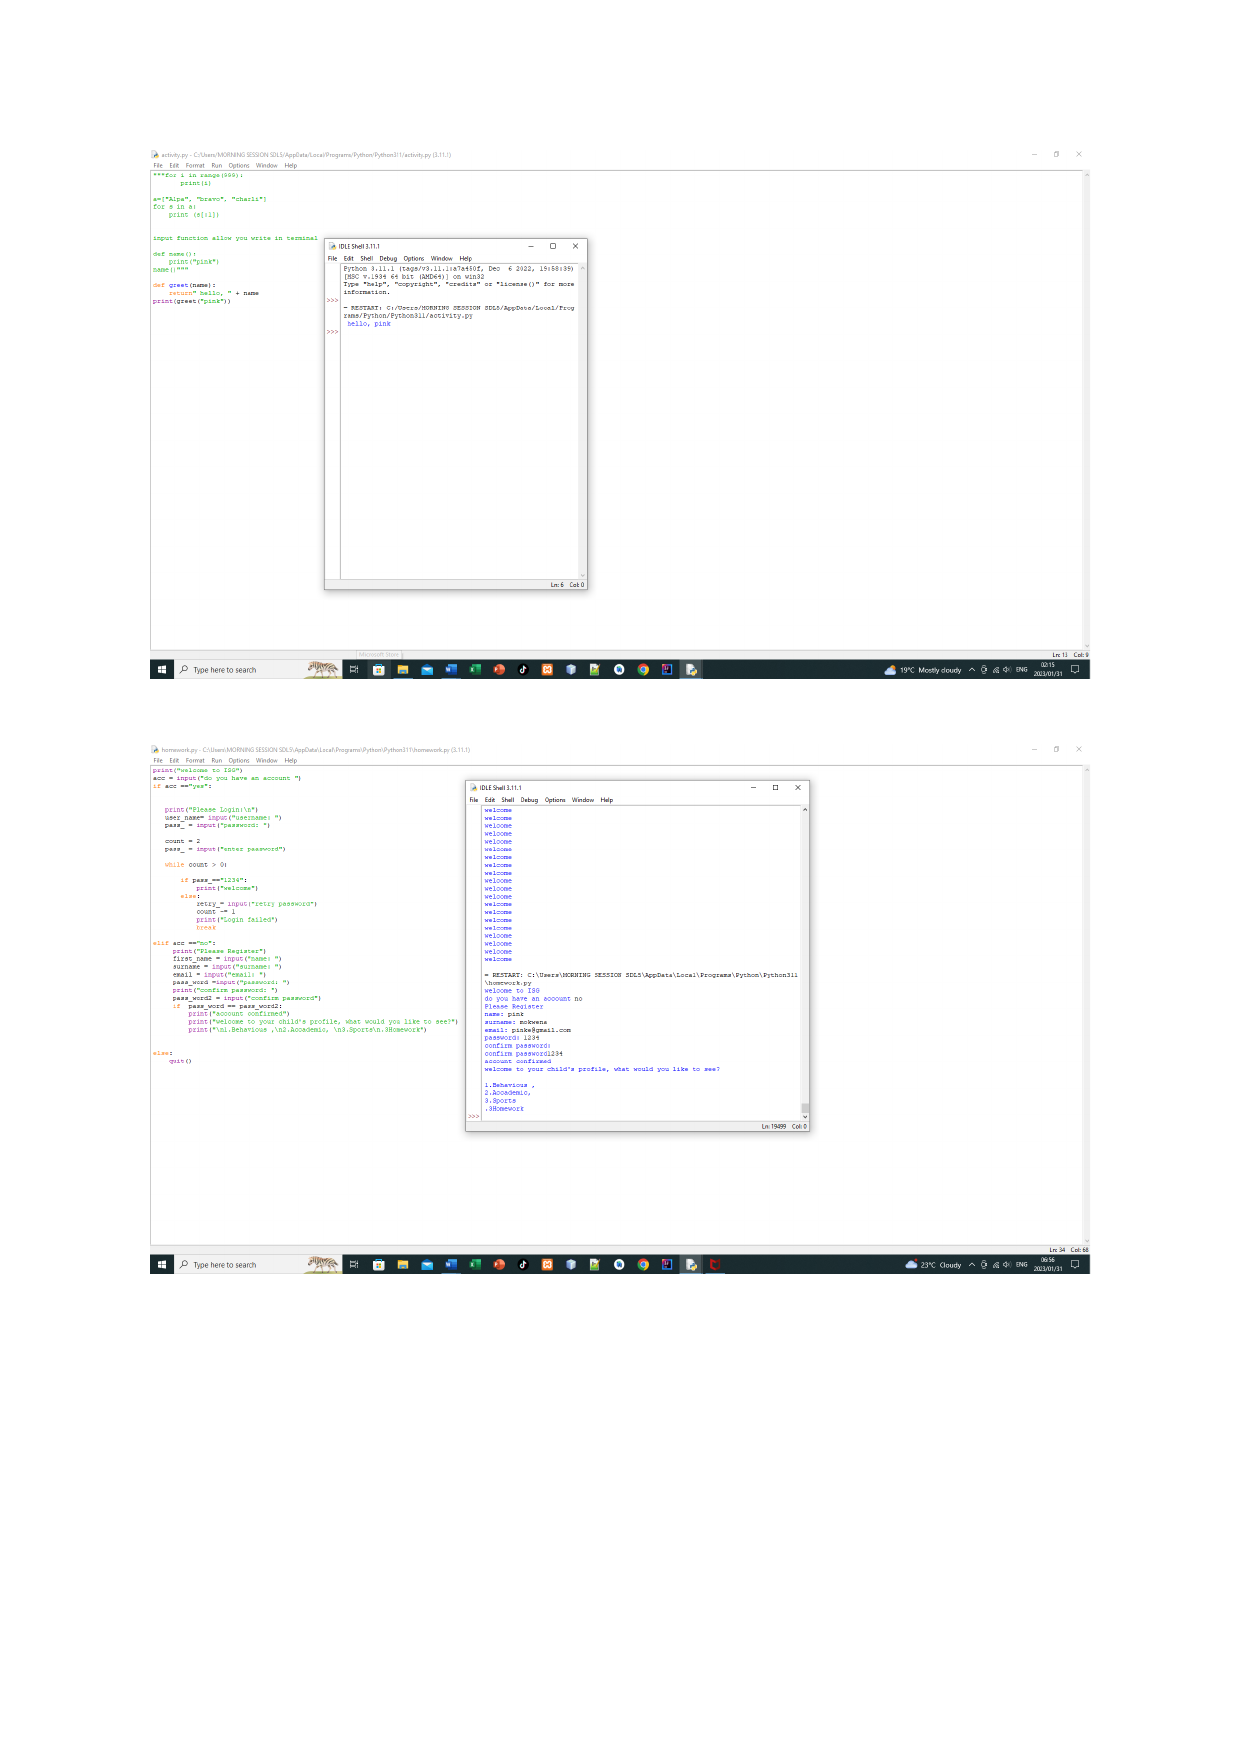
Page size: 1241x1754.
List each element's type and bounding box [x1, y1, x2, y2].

picture [150, 744, 1091, 1274]
picture [150, 150, 1091, 679]
